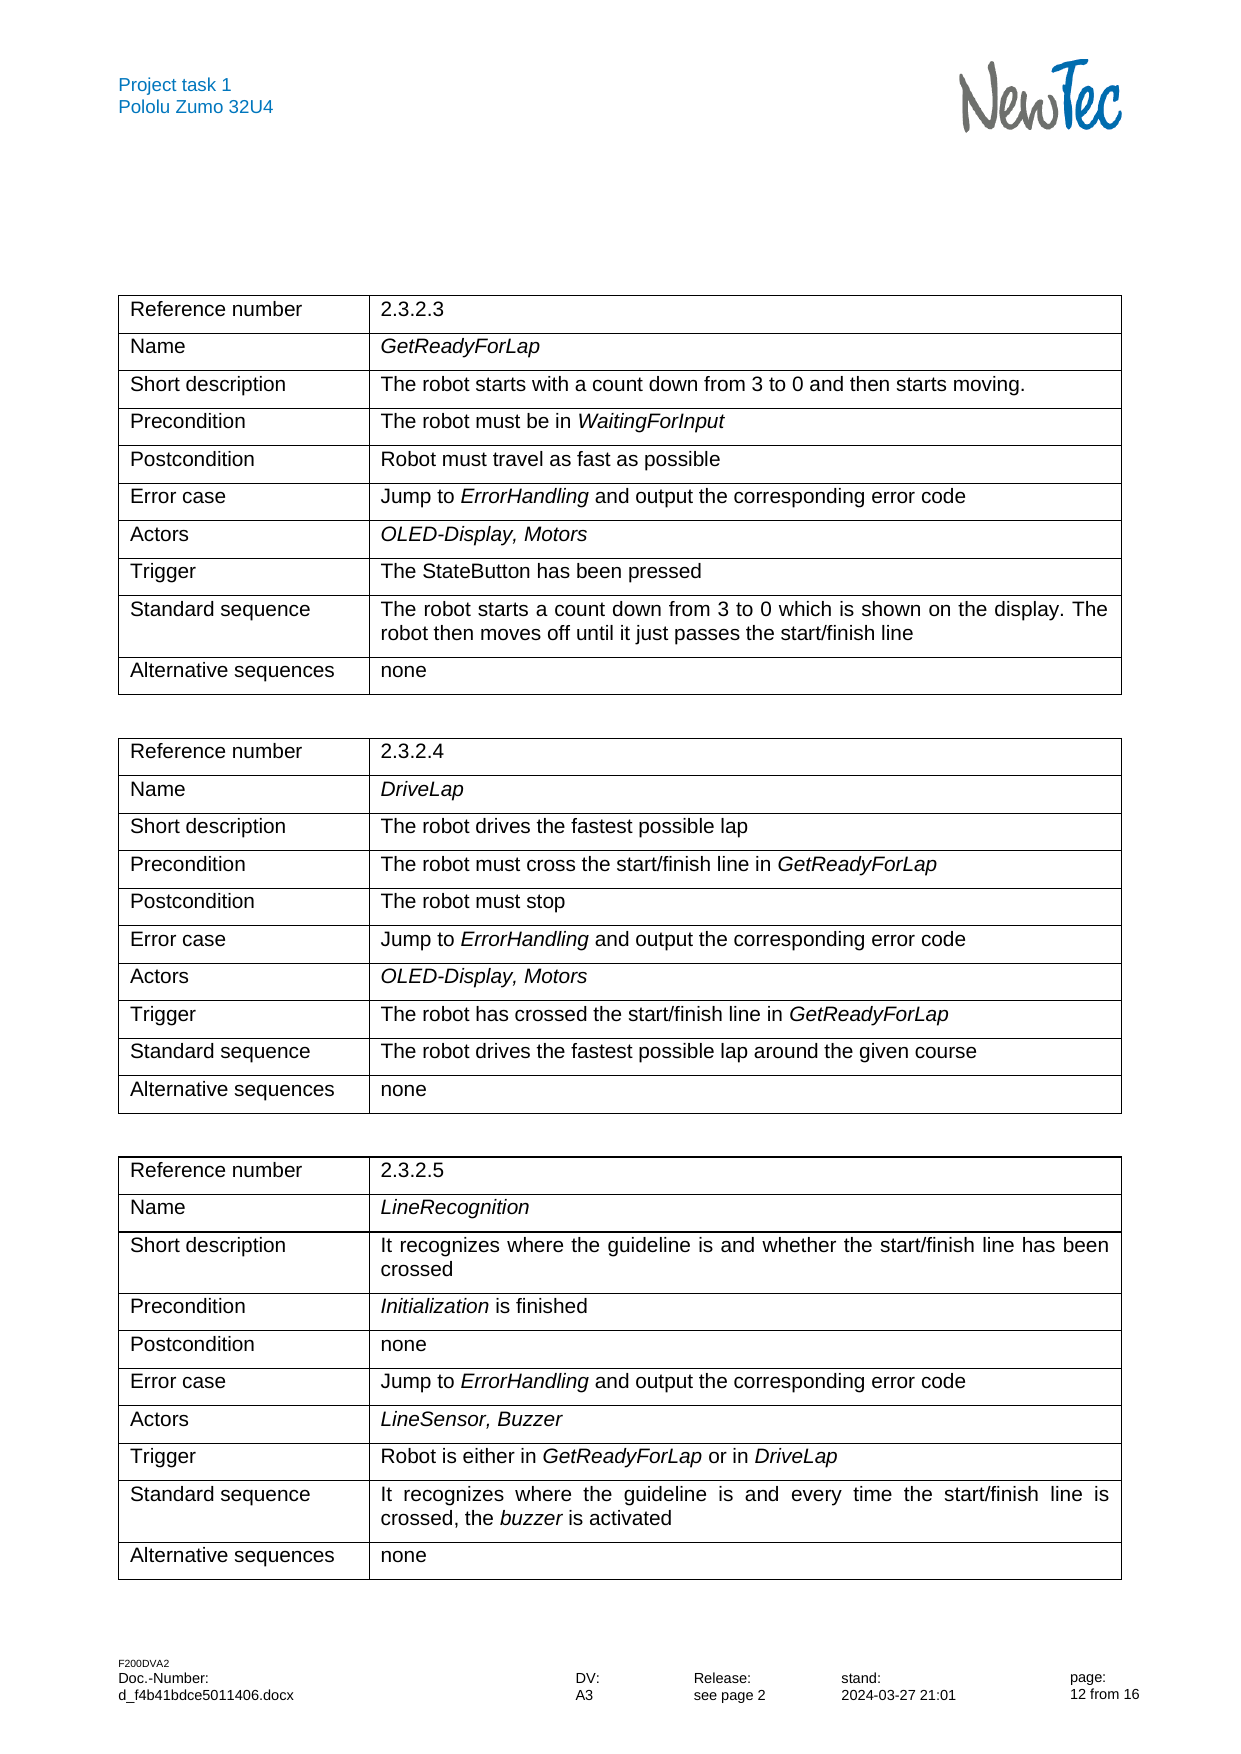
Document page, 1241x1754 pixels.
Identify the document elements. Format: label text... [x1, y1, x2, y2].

table_header 2.3.2.4 [370, 739, 1121, 775]
table_cell The robot must cross the start/finish line in GetReadyForLap [370, 851, 1121, 888]
table_cell Postcondition [119, 1331, 369, 1368]
table_cell The robot has crossed the start/finish line in GetReadyForLap [370, 1001, 1121, 1038]
table_cell none [370, 1543, 1121, 1579]
table_cell Alternative sequences [119, 1543, 369, 1579]
table_cell The robot must be in WaitingForInput [370, 409, 1121, 445]
table_cell Jump to ErrorHandling and output the corresponding error code [370, 926, 1121, 963]
table_cell Standard sequence [119, 596, 369, 657]
table_header Reference number [119, 739, 369, 775]
table_cell Actors [119, 1406, 369, 1443]
table_cell Standard sequence [119, 1039, 369, 1075]
table_cell Jump to ErrorHandling and output the corresponding error code [370, 1369, 1121, 1405]
table_cell The robot starts a count down from 3 to 0 which is shown on the display. The robot then moves off until it just passes the start/finish line [370, 596, 1121, 657]
table_cell Trigger [119, 1444, 369, 1480]
table_cell Precondition [119, 409, 369, 445]
table_cell Name [119, 334, 369, 370]
table_cell Short description [119, 1233, 369, 1293]
table_cell Name [119, 1195, 369, 1231]
table_cell DriveLap [370, 776, 1121, 813]
table_cell It recognizes where the guideline is and whether the start/finish line has been crossed [370, 1233, 1121, 1293]
table_cell none [370, 1331, 1121, 1368]
table_header 2.3.2.3 [370, 296, 1121, 333]
table_cell Robot is either in GetReadyForLap or in DriveLap [370, 1444, 1121, 1480]
table_cell Initialization is finished [370, 1294, 1121, 1330]
table_cell The StateButton has been pressed [370, 559, 1121, 595]
table_cell OLED-Display, Motors [370, 521, 1121, 558]
table_cell Error case [119, 484, 369, 520]
table_cell Error case [119, 1369, 369, 1405]
table_cell Robot must travel as fast as possible [370, 446, 1121, 483]
table_header Reference number [119, 296, 369, 333]
table_cell Short description [119, 371, 369, 408]
table_cell Jump to ErrorHandling and output the corresponding error code [370, 484, 1121, 520]
table_cell none [370, 1076, 1121, 1113]
table_cell The robot drives the fastest possible lap [370, 814, 1121, 850]
picture [954, 59, 1122, 134]
table_header 2.3.2.5 [370, 1158, 1121, 1194]
table_cell GetReadyForLap [370, 334, 1121, 370]
table_cell OLED-Display, Motors [370, 964, 1121, 1000]
table_cell Short description [119, 814, 369, 850]
table_cell Precondition [119, 851, 369, 888]
table_cell LineRecognition [370, 1195, 1121, 1231]
table_cell Trigger [119, 1001, 369, 1038]
table_cell Actors [119, 521, 369, 558]
table_cell The robot drives the fastest possible lap around the given course [370, 1039, 1121, 1075]
table_cell The robot starts with a count down from 3 to 0 and then starts moving. [370, 371, 1121, 408]
table_cell Postcondition [119, 446, 369, 483]
table_cell Precondition [119, 1294, 369, 1330]
table_cell It recognizes where the guideline is and every time the start/finish line is crossed, the buzzer is activated [370, 1481, 1121, 1542]
table_cell The robot must stop [370, 889, 1121, 925]
table_cell Standard sequence [119, 1481, 369, 1542]
table_header Reference number [119, 1158, 369, 1194]
table_cell Name [119, 776, 369, 813]
table_cell Alternative sequences [119, 1076, 369, 1113]
table_cell Postcondition [119, 889, 369, 925]
table_cell none [370, 658, 1121, 694]
table_cell Trigger [119, 559, 369, 595]
table_cell LineSensor, Buzzer [370, 1406, 1121, 1443]
table_cell Alternative sequences [119, 658, 369, 694]
table_cell Error case [119, 926, 369, 963]
table_cell Actors [119, 964, 369, 1000]
